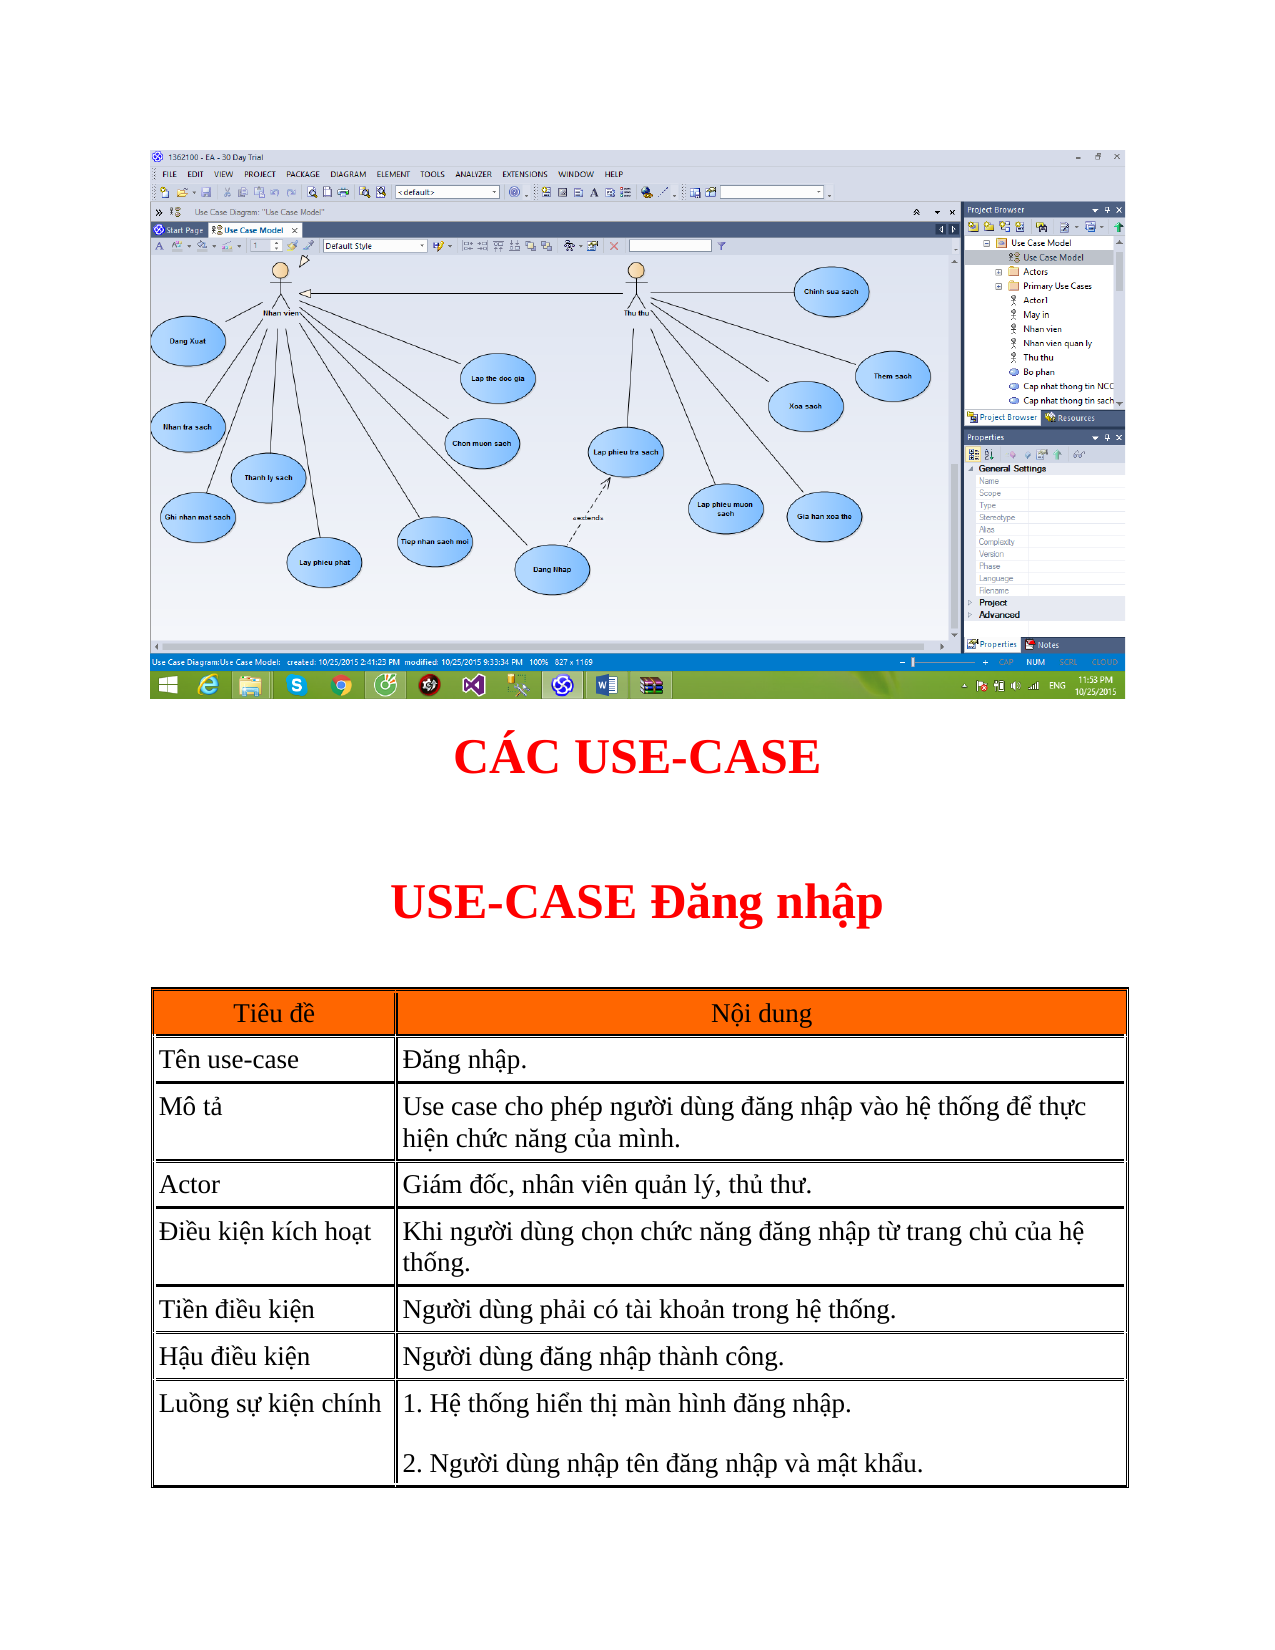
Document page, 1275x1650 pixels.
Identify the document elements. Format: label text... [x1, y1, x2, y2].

table_cell Đăng nhập. [398, 1034, 1126, 1081]
table_cell Mô tả [154, 1081, 394, 1159]
text USE-CASE Đăng nhập [150, 872, 1125, 929]
table_cell Người dùng phải có tài khoản trong hệ thống. [398, 1284, 1126, 1331]
table_cell Hậu điều kiện [152, 1331, 396, 1378]
table_cell Luồng sự kiện chính [152, 1378, 396, 1485]
table_header Nội dung [396, 991, 1126, 1034]
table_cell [396, 1378, 1127, 1485]
table_cell Khi người dùng chọn chức năng đăng nhập từ trang chủ của hệ thống. [398, 1206, 1126, 1284]
table_header Tiêu đề [154, 989, 396, 1034]
table_cell Tiền điều kiện [154, 1284, 394, 1331]
table_cell Người dùng đăng nhập thành công. [396, 1331, 1127, 1378]
table_cell Use case cho phép người dùng đăng nhập vào hệ thống để thực hiện chức năng của mình. [398, 1081, 1126, 1159]
table_cell Giám đốc, nhân viên quản lý, thủ thư. [398, 1159, 1126, 1206]
table_cell Actor [154, 1159, 394, 1206]
table_cell Tên use-case [154, 1034, 394, 1081]
text CÁC USE-CASE [150, 727, 1125, 785]
picture [150, 150, 1125, 699]
table_cell Điều kiện kích hoạt [154, 1206, 394, 1284]
